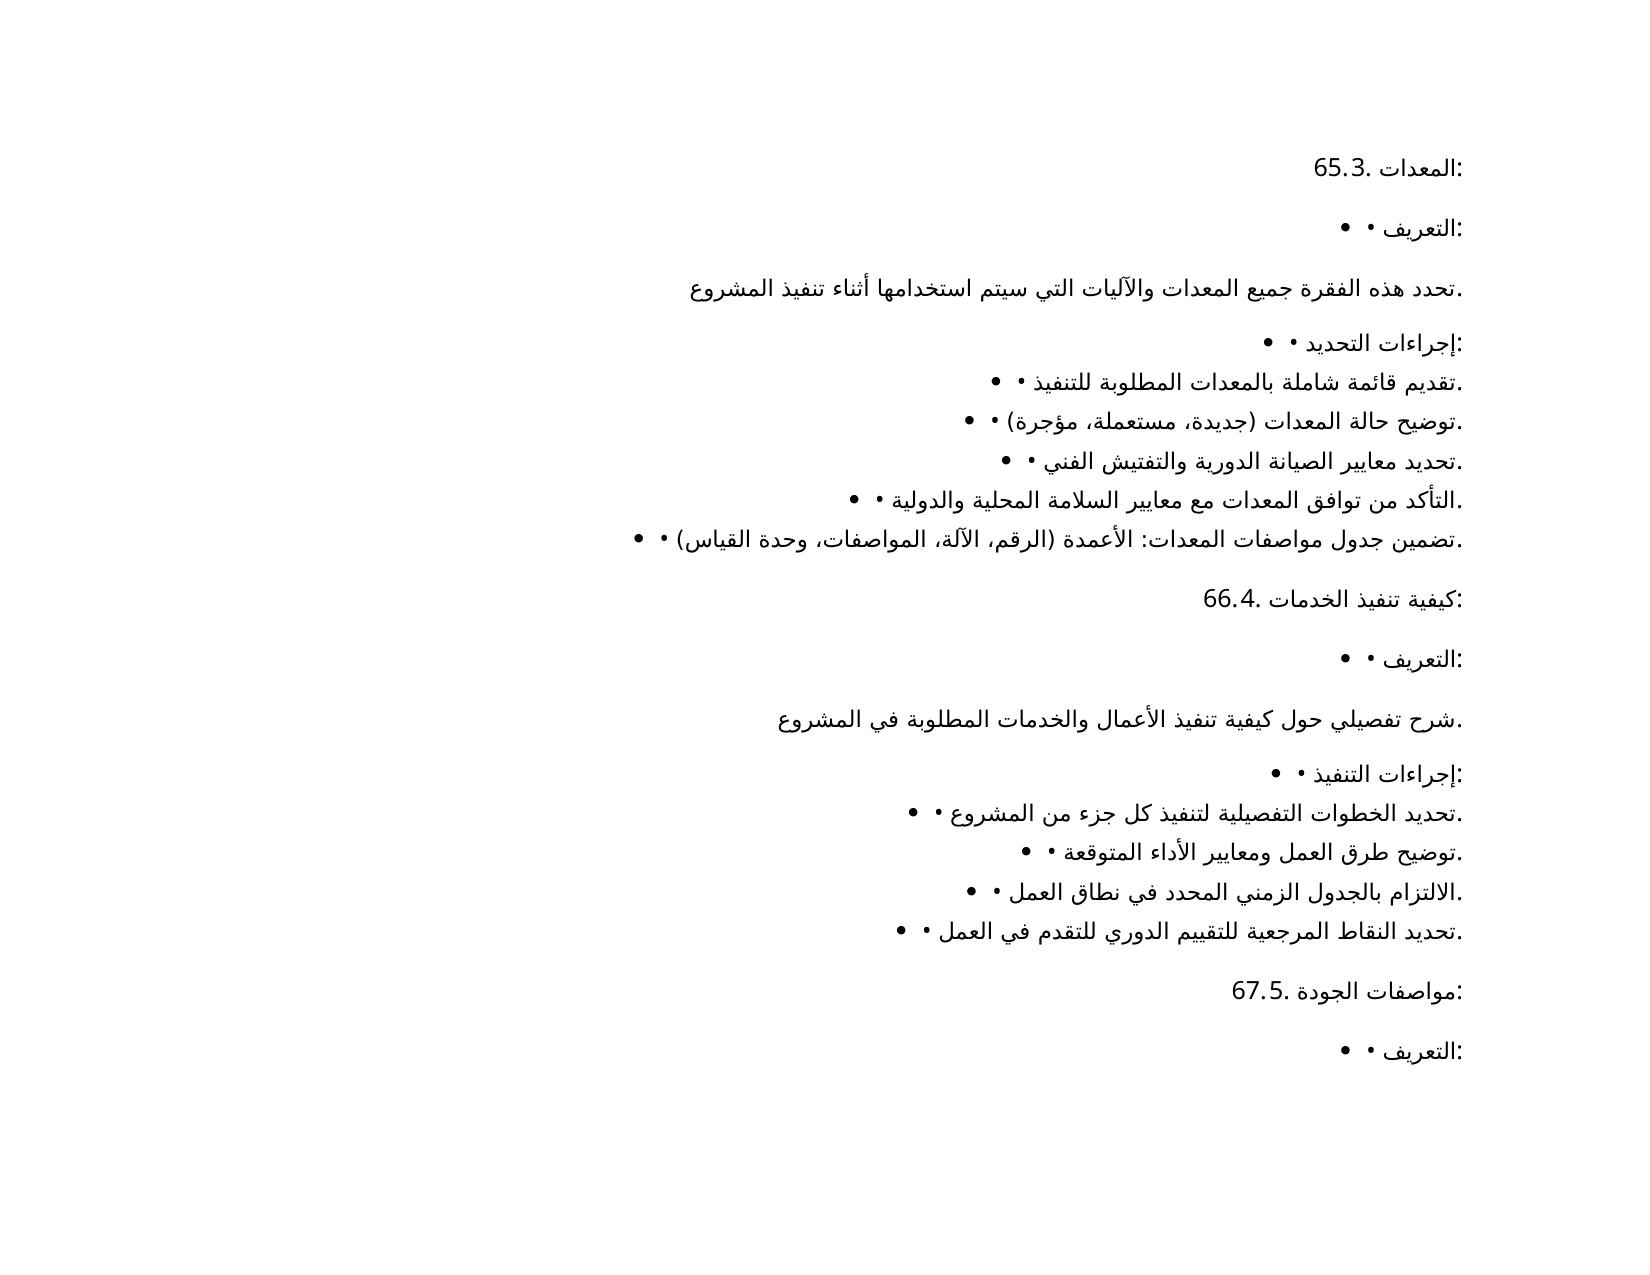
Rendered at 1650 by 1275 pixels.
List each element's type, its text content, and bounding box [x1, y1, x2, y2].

list • التعريف: [187, 641, 1462, 675]
list • توضيح حالة المعدات (جديدة، مستعملة، مؤجرة). [187, 403, 1462, 437]
list • تحديد النقاط المرجعية للتقييم الدوري للتقدم في العمل. [187, 912, 1462, 946]
list • إجراءات التحديد: [187, 325, 1462, 359]
list 3. المعدات: [187, 150, 1462, 184]
list • تضمين جدول مواصفات المعدات: الأعمدة (الرقم، الآلة، المواصفات، وحدة القياس). [187, 521, 1462, 555]
list • إجراءات التنفيذ: [187, 756, 1462, 790]
list • تحديد الخطوات التفصيلية لتنفيذ كل جزء من المشروع. [187, 795, 1462, 829]
list • التعريف: [187, 210, 1462, 244]
list • التأكد من توافق المعدات مع معايير السلامة المحلية والدولية. [187, 482, 1462, 516]
list 4. كيفية تنفيذ الخدمات: [187, 581, 1462, 615]
list • تقديم قائمة شاملة بالمعدات المطلوبة للتنفيذ. [187, 364, 1462, 398]
text شرح تفصيلي حول كيفية تنفيذ الأعمال والخدمات المطلوبة في المشروع. [187, 701, 1462, 735]
list • توضيح طرق العمل ومعايير الأداء المتوقعة. [187, 834, 1462, 868]
list • التعريف: [187, 1032, 1462, 1066]
text تحدد هذه الفقرة جميع المعدات والآليات التي سيتم استخدامها أثناء تنفيذ المشروع. [187, 270, 1462, 304]
list • الالتزام بالجدول الزمني المحدد في نطاق العمل. [187, 873, 1462, 907]
list 5. مواصفات الجودة: [187, 972, 1462, 1006]
list • تحديد معايير الصيانة الدورية والتفتيش الفني. [187, 442, 1462, 476]
